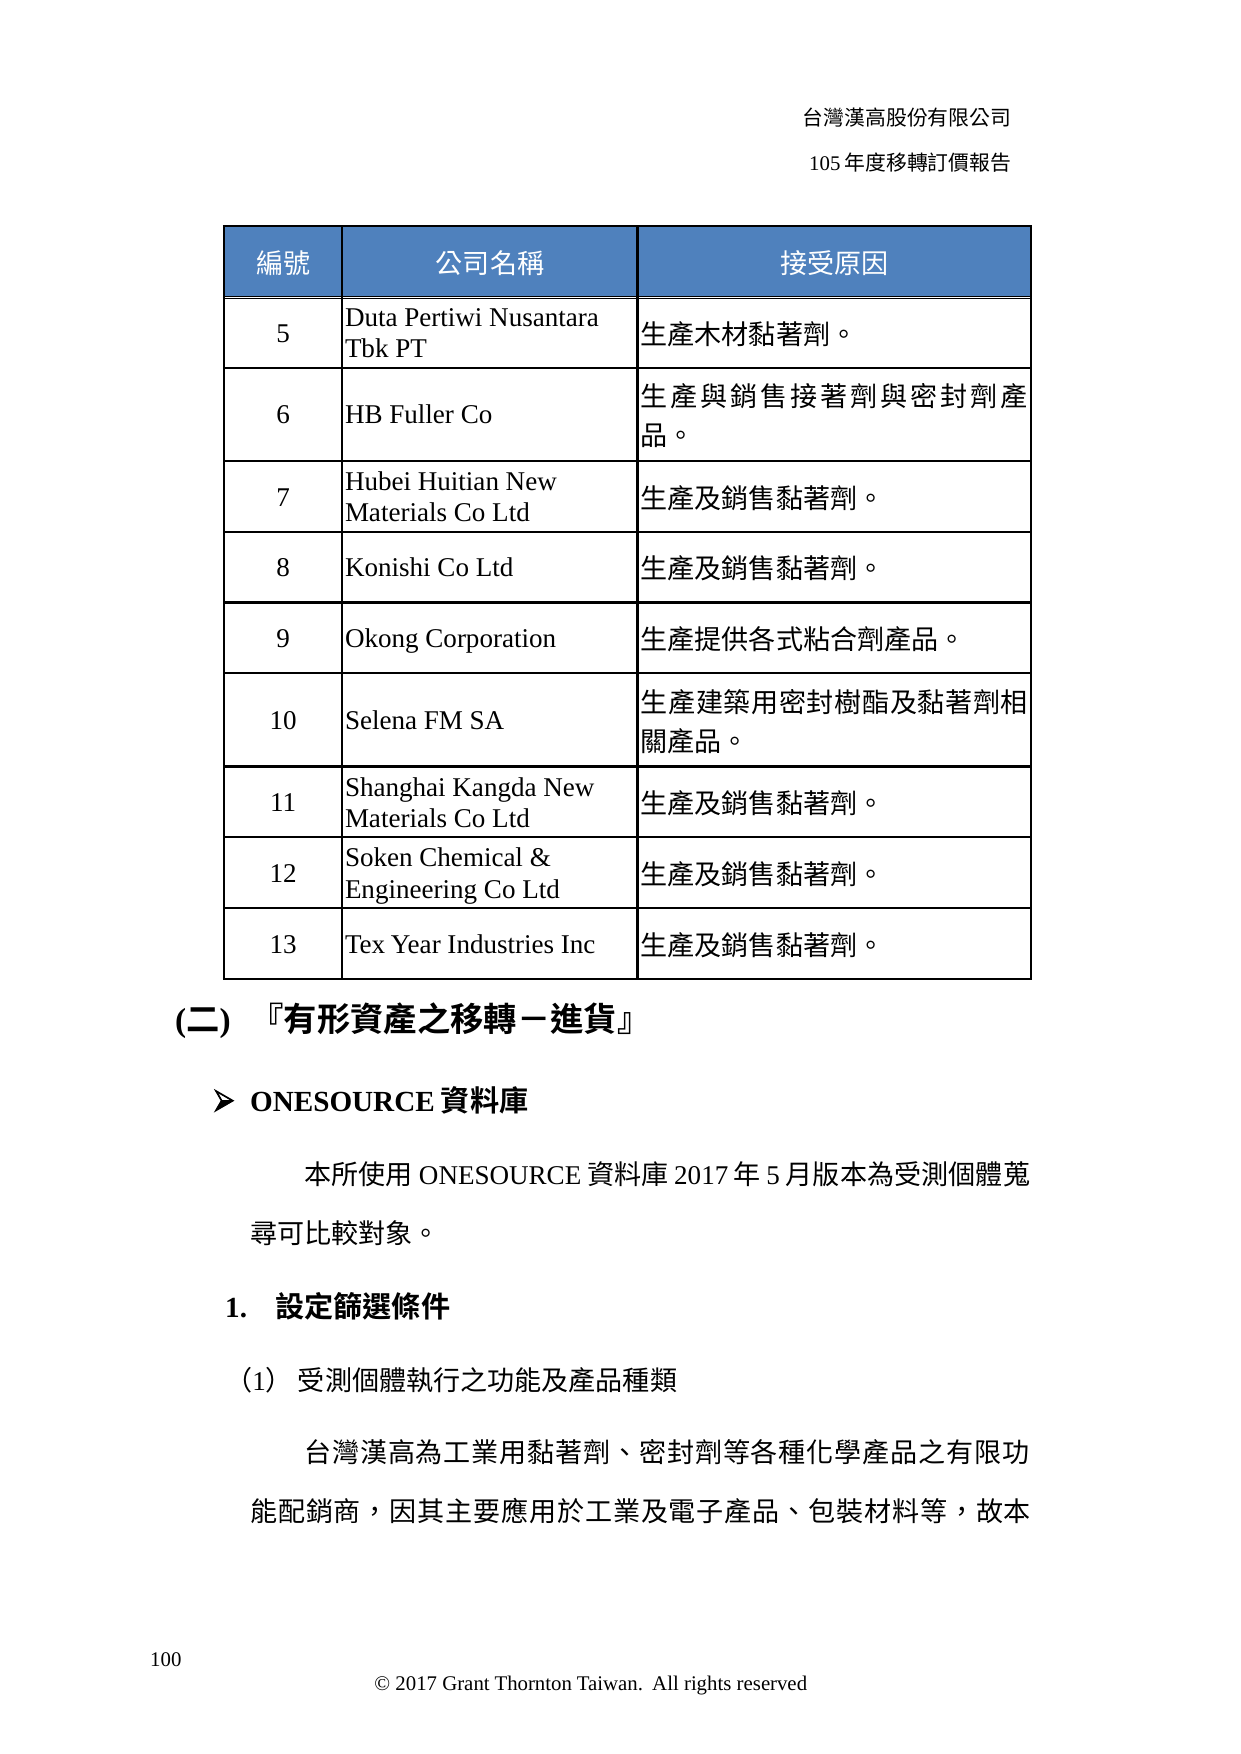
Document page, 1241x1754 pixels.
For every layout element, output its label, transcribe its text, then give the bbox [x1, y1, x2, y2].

table_cell 生產及銷售黏著劑。 [639, 768, 1030, 836]
table_cell 5 [225, 299, 341, 367]
table_cell 9 [225, 604, 341, 672]
table_cell 生產提供各式粘合劑產品。 [639, 604, 1030, 672]
text 台灣漢高為工業用黏著劑、密封劑等各種化學產品之有限功能配銷商，因其主要應用於工業及電子產品、包裝材料等，故本所認為自下列SIC Codes之細項分類中最可能找出與台灣漢高執行之功能及產品種類相似之樣本（篩選過程請見附件D）。 [250, 1431, 1031, 1529]
table_header 公司名稱 [343, 227, 636, 296]
table_cell 6 [225, 369, 341, 460]
table_cell 11 [225, 768, 341, 836]
table_cell 生產及銷售黏著劑。 [639, 909, 1030, 978]
text 本所使用ONESOURCE資料庫2017年5月版本為受測個體蒐尋可比較對象。 [250, 1153, 1031, 1251]
table_cell 生產及銷售黏著劑。 [639, 462, 1030, 531]
list ONESOURCE資料庫 [212, 1077, 1031, 1119]
table_cell 生產木材黏著劑。 [639, 299, 1030, 367]
table_cell HB Fuller Co [343, 369, 636, 460]
table_cell Duta Pertiwi Nusantara Tbk PT [343, 299, 636, 367]
table_header 編號 [225, 227, 341, 296]
subtitle 『有形資產之移轉－進貨』 [175, 992, 1031, 1041]
list 設定篩選條件 [225, 1283, 1031, 1326]
table_cell 生產及銷售黏著劑。 [639, 838, 1030, 907]
table_cell 生產及銷售黏著劑。 [639, 533, 1030, 601]
table_cell 生產與銷售接著劑與密封劑產品。 [639, 369, 1030, 460]
table_cell 生產建築用密封樹酯及黏著劑相關產品。 [639, 674, 1030, 765]
table_cell 7 [225, 462, 341, 531]
table_header 接受原因 [639, 227, 1030, 296]
table_cell 8 [225, 533, 341, 601]
table_cell Shanghai Kangda New Materials Co Ltd [343, 768, 636, 836]
table_cell Hubei Huitian New Materials Co Ltd [343, 462, 636, 531]
table_cell Okong Corporation [343, 604, 636, 672]
list 受測個體執行之功能及產品種類 [225, 1359, 1031, 1399]
table_cell 13 [225, 909, 341, 978]
table_cell Soken Chemical & Engineering Co Ltd [343, 838, 636, 907]
table_cell Selena FM SA [343, 674, 636, 765]
table_cell Tex Year Industries Inc [343, 909, 636, 978]
table_cell Konishi Co Ltd [343, 533, 636, 601]
table_cell 10 [225, 674, 341, 765]
table_cell 12 [225, 838, 341, 907]
